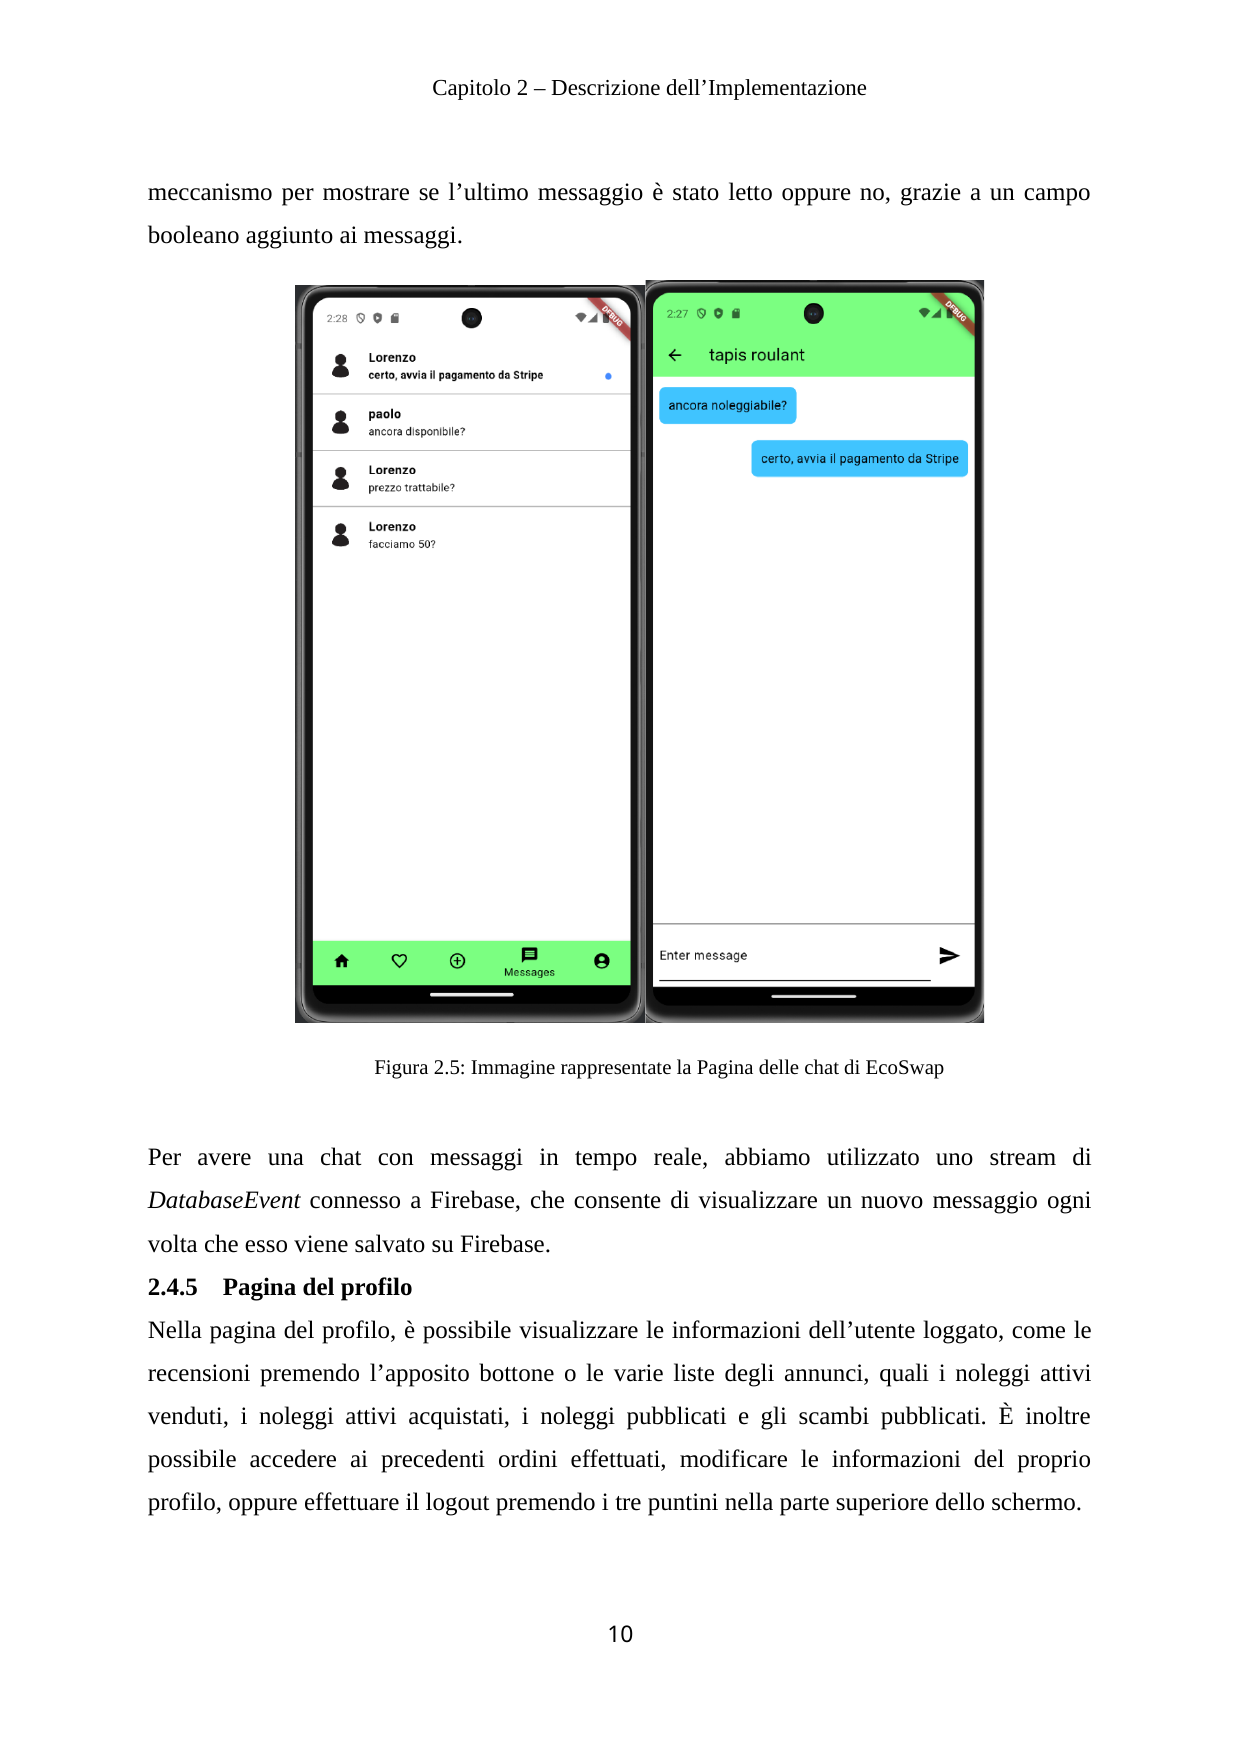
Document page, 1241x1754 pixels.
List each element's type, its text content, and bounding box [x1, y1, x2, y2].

list Figura 2.5: Immagine rappresentate la Pagina delle chat di EcoSwap [295, 1055, 1092, 1079]
list Per avere una chat con messaggi in tempo reale, abbiamo utilizzato uno stream di DatabaseEvent connesso a Firebase, che consente di visualizzare un nuovo messaggio ogni volta che esso viene salvato su Firebase. [148, 1142, 1092, 1257]
picture [295, 280, 985, 1023]
list Nella pagina del profilo, è possibile visualizzare le informazioni dell’utente loggato, come le recensioni premendo l’apposito bottone o le varie liste degli annunci, quali i noleggi attivi venduti, i noleggi attivi acquistati, i noleggi pubblicati e gli scambi pubblicati. È inoltre possibile accedere ai precedenti ordini effettuati, modificare le informazioni del proprio profilo, oppure effettuare il logout premendo i tre puntini nella parte superiore dello schermo. [148, 1315, 1092, 1516]
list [148, 177, 1092, 249]
list Pagina del profilo [148, 1272, 1092, 1301]
